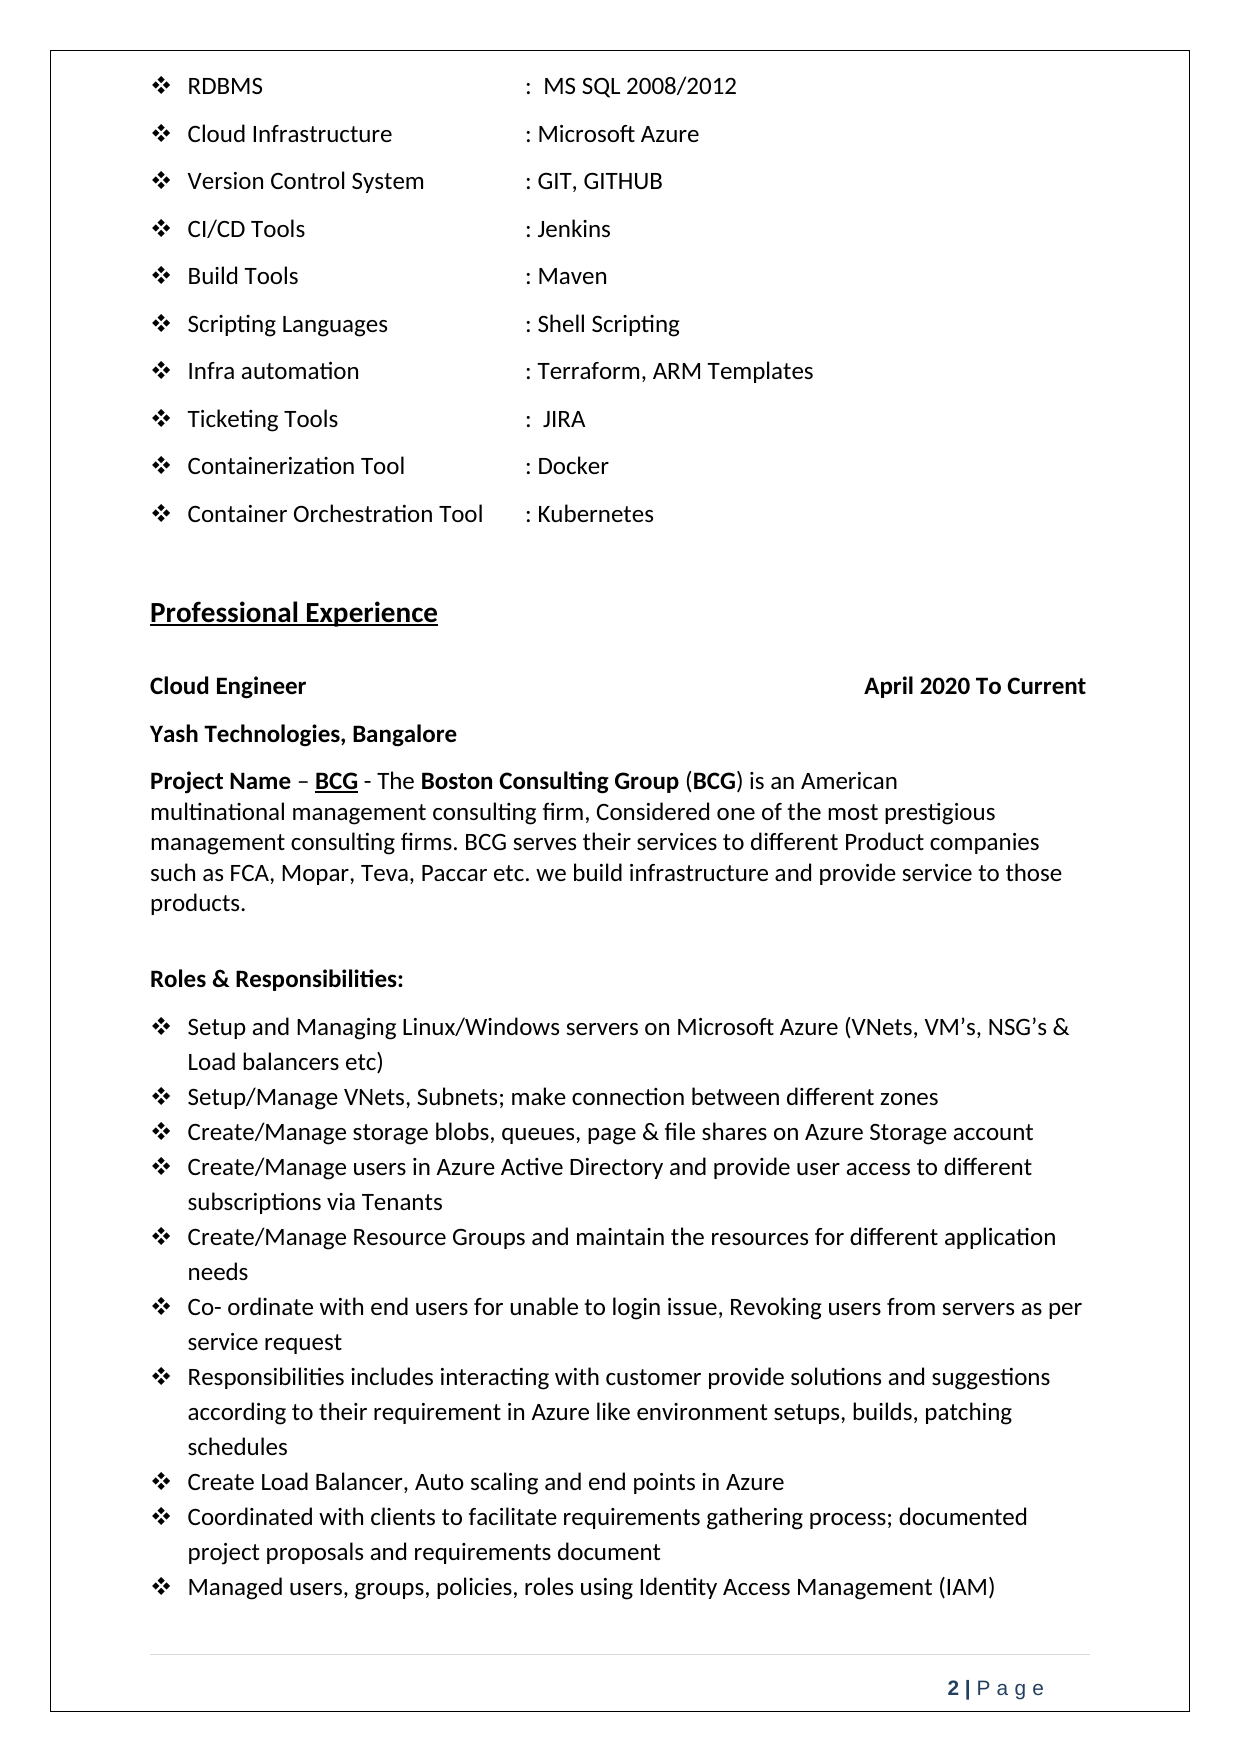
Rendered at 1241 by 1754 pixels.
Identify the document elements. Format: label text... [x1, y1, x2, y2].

list Container Orchestration Tool : Kubernetes [150, 498, 1090, 528]
subtitle Professional Experience [150, 594, 1090, 629]
list CI/CD Tools : Jenkins [150, 213, 1090, 243]
list Coordinated with clients to facilitate requirements gathering process; documented project proposals and requirements document [150, 1501, 1090, 1567]
list Ticketing Tools : JIRA [150, 403, 1090, 433]
text Roles & Responsibilities: [150, 963, 1090, 994]
list Scripting Languages : Shell Scripting [150, 308, 1090, 338]
list Version Control System : GIT, GITHUB [150, 166, 1090, 196]
list Co- ordinate with end users for unable to login issue, Revoking users from servers as per service request [150, 1291, 1090, 1356]
list Create/Manage Resource Groups and maintain the resources for different application needs [150, 1221, 1090, 1286]
list Build Tools : Maven [150, 261, 1090, 291]
list Managed users, groups, policies, roles using Identity Access Management (IAM) [150, 1571, 1090, 1602]
list Cloud Infrastructure : Microsoft Azure [150, 118, 1090, 148]
list Create/Manage users in Azure Active Directory and provide user access to different subscriptions via Tenants [150, 1151, 1090, 1216]
list Infra automation : Terraform, ARM Templates [150, 356, 1090, 386]
list RDBMS : MS SQL 2008/2012 [150, 71, 1090, 101]
list Responsibilities includes interacting with customer provide solutions and suggestions according to their requirement in Azure like environment setups, builds, patching schedules [150, 1361, 1090, 1461]
text Yash Technologies, Bangalore [150, 718, 1090, 748]
list Setup/Manage VNets, Subnets; make connection between different zones [150, 1081, 1090, 1111]
list Setup and Managing Linux/Windows servers on Microsoft Azure (VNets, VM’s, NSG’s & Load balancers etc) [150, 1011, 1090, 1076]
list Create Load Balancer, Auto scaling and end points in Azure [150, 1466, 1090, 1497]
text Cloud Engineer April 2020 To Current [150, 670, 1090, 701]
list Create/Manage storage blobs, queues, page & file shares on Azure Storage account [150, 1116, 1090, 1146]
list Containerization Tool : Docker [150, 451, 1090, 481]
text Project Name – BCG - The Boston Consulting Group (BCG) is an American multinational management consulting firm, Considered one of the most prestigious management consulting firms. BCG serves their services to different Product companies such as FCA, Mopar, Teva, Paccar etc. we build infrastructure and provide service to those products. [246, 765, 1090, 918]
